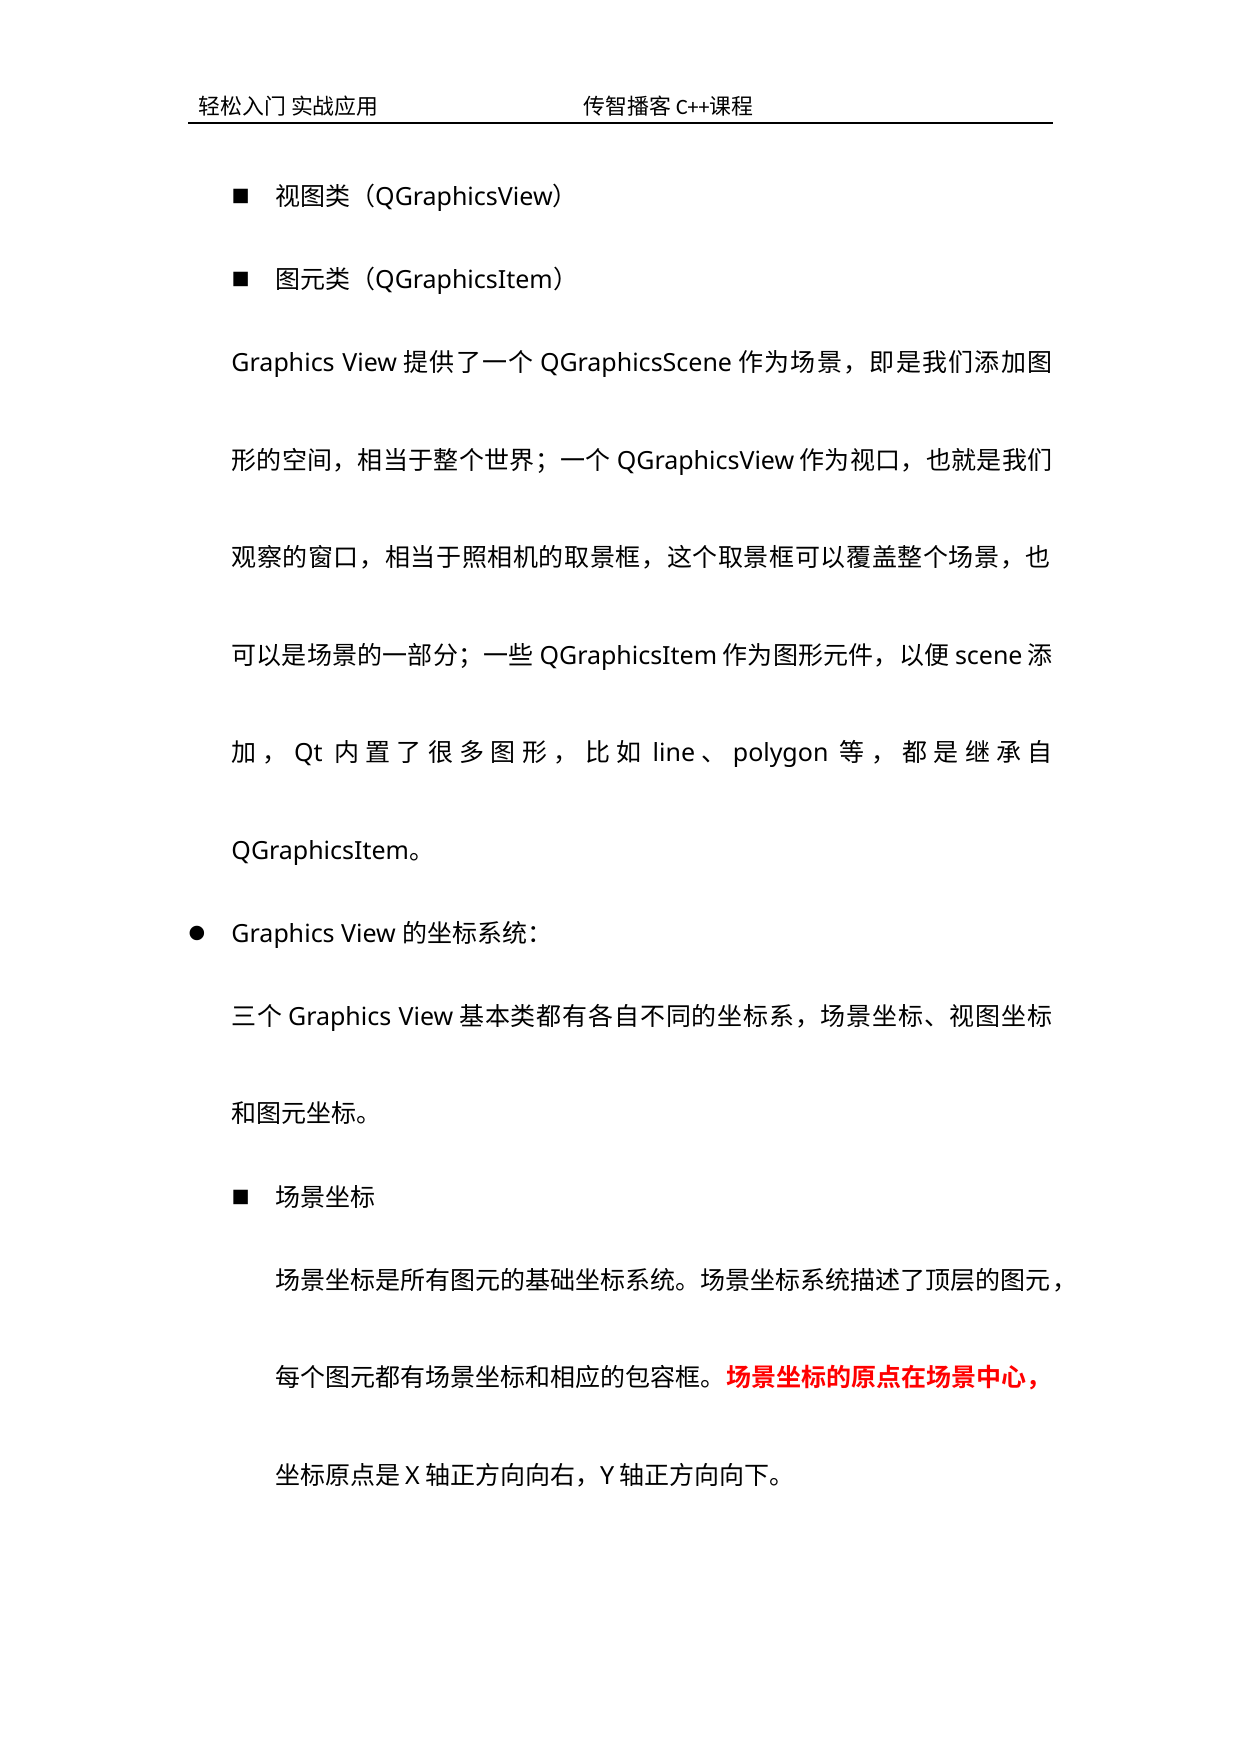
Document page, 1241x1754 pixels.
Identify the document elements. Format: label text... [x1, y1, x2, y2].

text 场景坐标是所有图元的基础坐标系统。场景坐标系统描述了顶层的图元，每个图元都有场景坐标和相应的包容框。场景坐标的原点在场景中心，坐标原点是X轴正方向向右，Y轴正方向向下。 [275, 1246, 1053, 1506]
list 场景坐标 [231, 1163, 1053, 1228]
text 三个Graphics View基本类都有各自不同的坐标系，场景坐标、视图坐标和图元坐标。 [231, 982, 1053, 1144]
text Graphics View提供了一个QGraphicsScene作为场景，即是我们添加图形的空间，相当于整个世界；一个QGraphicsView作为视口，也就是我们观察的窗口，相当于照相机的取景框，这个取景框可以覆盖整个场景，也可以是场景的一部分；一些QGraphicsItem作为图形元件，以便scene添加，Qt内置了很多图形，比如line、polygon等，都是继承自QGraphicsItem。 [231, 328, 1053, 881]
list Graphics View 的坐标系统： [187, 899, 1053, 964]
list 图元类（QGraphicsItem） [231, 245, 1053, 310]
list 视图类（QGraphicsView） [231, 162, 1053, 227]
